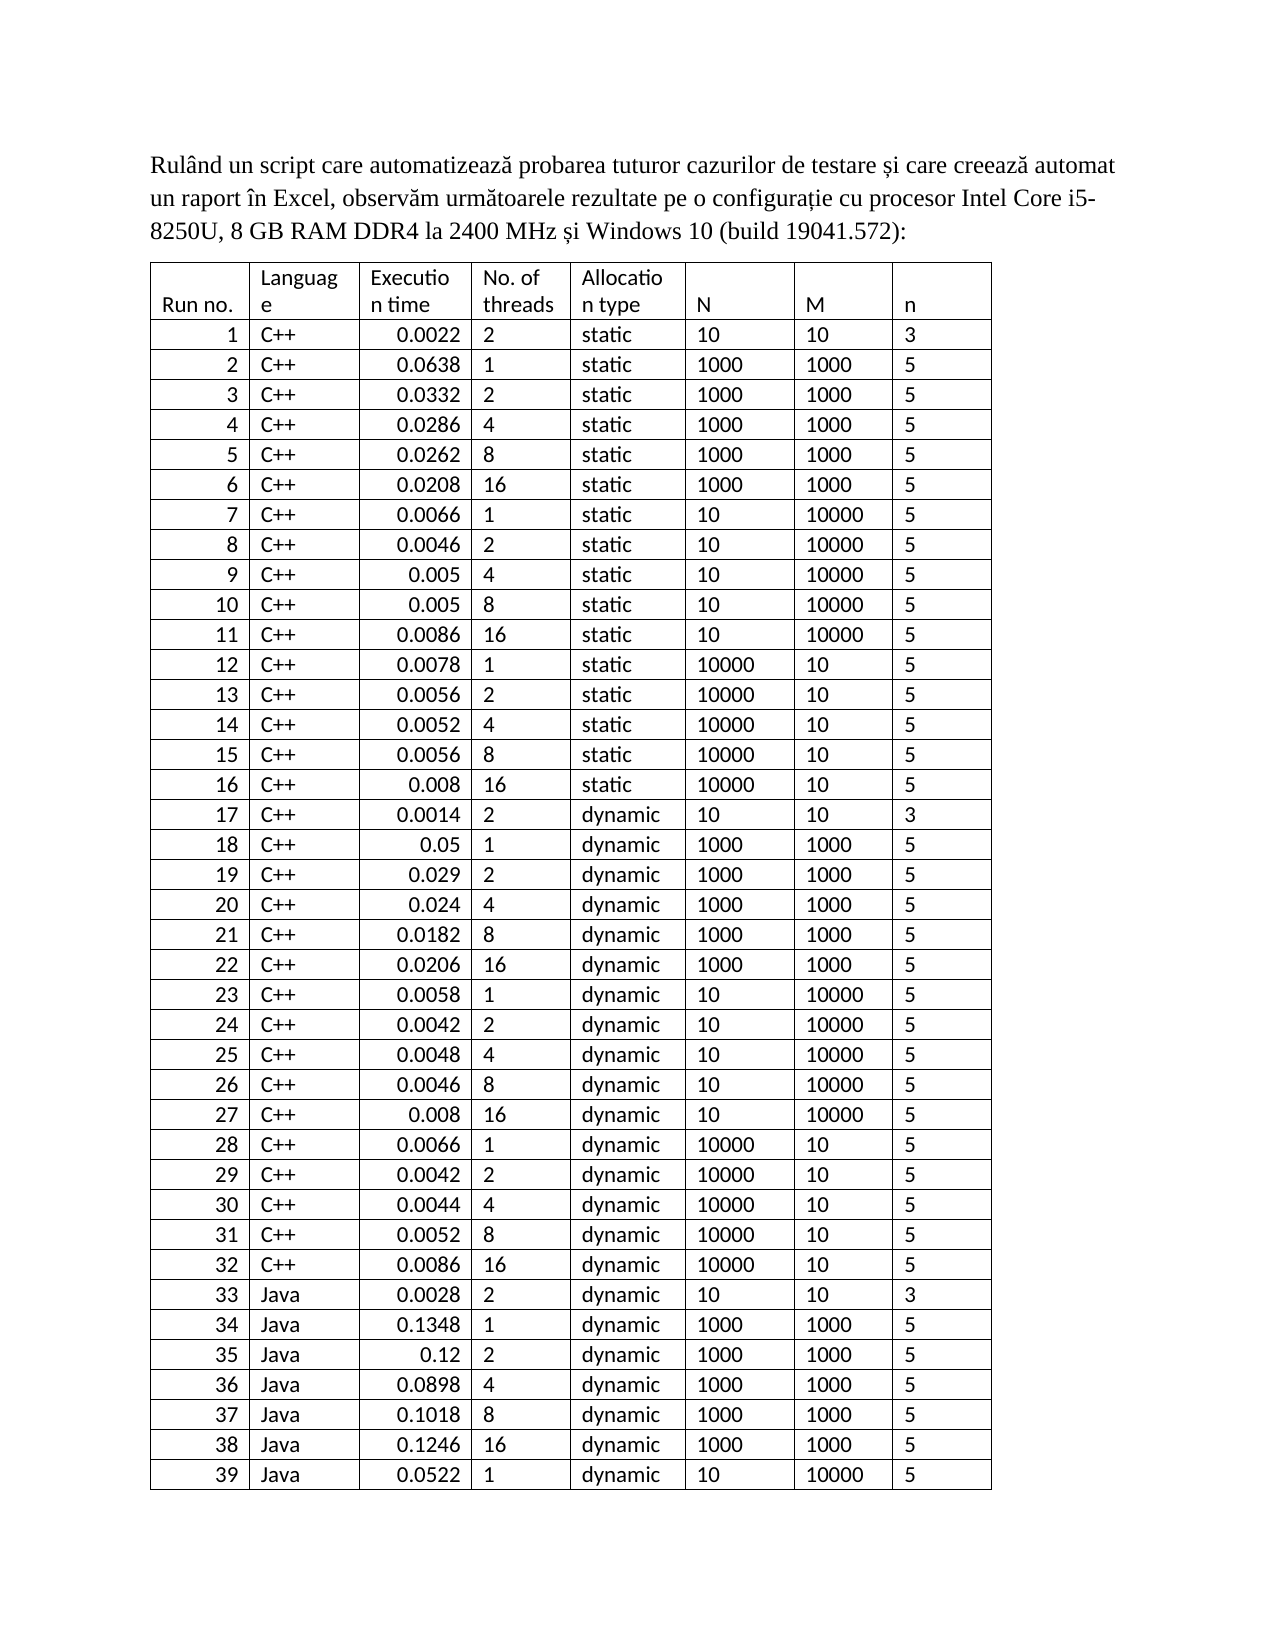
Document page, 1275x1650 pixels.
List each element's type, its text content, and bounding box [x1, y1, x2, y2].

table_cell dynamic [571, 1310, 685, 1339]
table_cell 10 [686, 590, 794, 619]
table_cell 13 [151, 680, 249, 709]
table_cell 0.0022 [360, 320, 471, 349]
table_cell 20 [151, 890, 249, 919]
table_cell Java [250, 1400, 359, 1429]
table_cell 33 [151, 1280, 249, 1309]
table_cell C++ [250, 560, 359, 589]
table_cell 8 [472, 920, 570, 949]
table_cell C++ [250, 380, 359, 409]
table_cell 5 [893, 740, 991, 769]
table_cell 5 [893, 620, 991, 649]
table_cell static [571, 350, 685, 379]
table_cell 2 [472, 680, 570, 709]
table_cell 4 [472, 1190, 570, 1219]
table_cell static [571, 320, 685, 349]
table_cell 5 [893, 1460, 991, 1489]
table_header Language [250, 263, 359, 319]
table_cell dynamic [571, 890, 685, 919]
table_cell 0.0066 [360, 1130, 471, 1159]
table_cell 0.0046 [360, 530, 471, 559]
table_cell 0.0042 [360, 1160, 471, 1189]
table_cell 12 [151, 650, 249, 679]
table_cell 10 [795, 710, 892, 739]
table_cell 1000 [795, 920, 892, 949]
table_cell 10000 [686, 1130, 794, 1159]
table_cell 1000 [686, 410, 794, 439]
table_cell 2 [472, 380, 570, 409]
table_cell 0.0078 [360, 650, 471, 679]
table_cell static [571, 380, 685, 409]
table_cell C++ [250, 860, 359, 889]
table_cell 1000 [686, 1340, 794, 1369]
table_header N [686, 263, 794, 319]
table_cell C++ [250, 890, 359, 919]
table_cell 10 [686, 1040, 794, 1069]
table_cell static [571, 410, 685, 439]
table_cell C++ [250, 410, 359, 439]
table_cell 3 [151, 380, 249, 409]
table_cell 28 [151, 1130, 249, 1159]
table_cell 1000 [686, 440, 794, 469]
table_header M [795, 263, 892, 319]
table_cell 0.0286 [360, 410, 471, 439]
table_cell 2 [151, 350, 249, 379]
table_cell 8 [472, 1070, 570, 1099]
table_cell C++ [250, 530, 359, 559]
table_cell 5 [893, 1400, 991, 1429]
table_cell 1 [472, 500, 570, 529]
table_cell 3 [893, 1280, 991, 1309]
table_cell 1000 [795, 1400, 892, 1429]
table_cell 10000 [686, 680, 794, 709]
table_cell 5 [893, 770, 991, 799]
table_cell static [571, 740, 685, 769]
table_cell 1000 [686, 890, 794, 919]
table_cell 23 [151, 980, 249, 1009]
table_cell C++ [250, 350, 359, 379]
table_cell C++ [250, 950, 359, 979]
table_header n [893, 263, 991, 319]
table_cell 0.0028 [360, 1280, 471, 1309]
table_cell 0.0332 [360, 380, 471, 409]
table_cell C++ [250, 800, 359, 829]
table_cell 9 [151, 560, 249, 589]
table_cell dynamic [571, 1190, 685, 1219]
table_cell 10000 [795, 500, 892, 529]
table_cell 1000 [686, 380, 794, 409]
table_cell 0.008 [360, 770, 471, 799]
table_cell dynamic [571, 920, 685, 949]
table_cell dynamic [571, 1280, 685, 1309]
table_cell 8 [472, 740, 570, 769]
table_cell 17 [151, 800, 249, 829]
table_cell dynamic [571, 1400, 685, 1429]
table_cell Java [250, 1430, 359, 1459]
table_cell 35 [151, 1340, 249, 1369]
table_cell 1000 [795, 860, 892, 889]
table_cell dynamic [571, 800, 685, 829]
table_cell 0.0052 [360, 710, 471, 739]
table_cell 39 [151, 1460, 249, 1489]
table_cell 0.005 [360, 590, 471, 619]
table_cell 38 [151, 1430, 249, 1459]
table_cell 5 [893, 920, 991, 949]
table_cell Java [250, 1370, 359, 1399]
table_cell 1000 [795, 440, 892, 469]
table_cell 10 [795, 800, 892, 829]
table_cell 7 [151, 500, 249, 529]
table_cell dynamic [571, 1130, 685, 1159]
table_cell 5 [893, 1220, 991, 1249]
table_cell 5 [893, 410, 991, 439]
table_cell 5 [893, 530, 991, 559]
table_cell static [571, 590, 685, 619]
table_cell 0.1348 [360, 1310, 471, 1339]
table_cell 1000 [795, 410, 892, 439]
table_cell 10 [795, 740, 892, 769]
table_cell Java [250, 1280, 359, 1309]
table_cell 16 [472, 770, 570, 799]
table_cell 0.029 [360, 860, 471, 889]
table_cell 0.0058 [360, 980, 471, 1009]
table_cell 5 [893, 1100, 991, 1129]
table_cell 3 [893, 800, 991, 829]
table_cell 1000 [795, 350, 892, 379]
table_cell 5 [893, 1340, 991, 1369]
table_cell 10 [686, 980, 794, 1009]
table_cell 0.0066 [360, 500, 471, 529]
table_cell 1000 [686, 830, 794, 859]
table_cell 1 [472, 350, 570, 379]
table_cell 1000 [795, 1430, 892, 1459]
table_cell 10000 [795, 1460, 892, 1489]
table_cell 0.0056 [360, 680, 471, 709]
table_header Run no. [151, 263, 249, 319]
table_cell dynamic [571, 1370, 685, 1399]
table_cell 1000 [795, 1340, 892, 1369]
table_cell dynamic [571, 1430, 685, 1459]
table_cell dynamic [571, 830, 685, 859]
table_cell 8 [472, 1400, 570, 1429]
table_cell 10 [795, 1280, 892, 1309]
table_cell 10 [686, 800, 794, 829]
table_cell 18 [151, 830, 249, 859]
table_cell 10 [686, 620, 794, 649]
table_cell 1000 [795, 1310, 892, 1339]
table_cell 5 [893, 1160, 991, 1189]
table_cell 14 [151, 710, 249, 739]
table_cell 0.0182 [360, 920, 471, 949]
table_header Execution time [360, 263, 471, 319]
table_cell static [571, 710, 685, 739]
table_cell 16 [151, 770, 249, 799]
table_cell 4 [472, 1370, 570, 1399]
table_cell C++ [250, 1130, 359, 1159]
table_cell 10000 [795, 1040, 892, 1069]
table_cell 1000 [686, 920, 794, 949]
table_cell 5 [893, 980, 991, 1009]
table_cell static [571, 560, 685, 589]
table_cell dynamic [571, 1250, 685, 1279]
table_cell 10 [686, 1100, 794, 1129]
table_cell 24 [151, 1010, 249, 1039]
table_cell 5 [893, 650, 991, 679]
table_cell 1 [472, 650, 570, 679]
table_cell Java [250, 1310, 359, 1339]
table_cell 0.005 [360, 560, 471, 589]
table_cell 1 [472, 1310, 570, 1339]
table_cell 10 [151, 590, 249, 619]
text Rulând un script care automatizează probarea tuturor cazurilor de testare și care creează automat un raport în Excel, observăm următoarele rezultate pe o configurație cu procesor Intel Core i5-8250U, 8 GB RAM DDR4 la 2400 MHz și Windows 10 (build 19041.572): [150, 150, 1125, 245]
table_cell 2 [472, 1160, 570, 1189]
table_cell 10000 [795, 980, 892, 1009]
table_cell 10 [795, 1160, 892, 1189]
table_cell 0.024 [360, 890, 471, 919]
table_cell 10000 [795, 590, 892, 619]
table_cell 0.12 [360, 1340, 471, 1369]
table_cell 5 [893, 1430, 991, 1459]
table_cell 29 [151, 1160, 249, 1189]
table_cell 10 [686, 1010, 794, 1039]
table_cell 0.1246 [360, 1430, 471, 1459]
table_cell 2 [472, 530, 570, 559]
table_cell 16 [472, 1430, 570, 1459]
table_cell 16 [472, 950, 570, 979]
table_cell 10000 [686, 1220, 794, 1249]
table_cell C++ [250, 650, 359, 679]
table_cell 5 [893, 470, 991, 499]
table_cell 5 [893, 350, 991, 379]
table_cell dynamic [571, 1340, 685, 1369]
table_cell C++ [250, 1040, 359, 1069]
table_cell 1 [472, 830, 570, 859]
table_cell 10 [795, 650, 892, 679]
table_cell 4 [472, 890, 570, 919]
table_cell 0.0898 [360, 1370, 471, 1399]
table_cell 0.0206 [360, 950, 471, 979]
table_cell 5 [893, 1370, 991, 1399]
table_cell C++ [250, 770, 359, 799]
table_cell 5 [893, 590, 991, 619]
table_cell 21 [151, 920, 249, 949]
table_cell 1000 [795, 380, 892, 409]
table_cell 16 [472, 1250, 570, 1279]
table_cell 1000 [686, 1430, 794, 1459]
table_cell 10 [795, 680, 892, 709]
table_cell 5 [893, 1040, 991, 1069]
table_cell 5 [893, 890, 991, 919]
table_cell 0.1018 [360, 1400, 471, 1429]
table_cell 16 [472, 470, 570, 499]
table_cell 0.0052 [360, 1220, 471, 1249]
table_cell 5 [893, 1130, 991, 1159]
table_cell 5 [893, 680, 991, 709]
table_cell 5 [893, 710, 991, 739]
table_cell dynamic [571, 1040, 685, 1069]
table_cell dynamic [571, 1010, 685, 1039]
table_cell dynamic [571, 980, 685, 1009]
table_cell 5 [893, 1190, 991, 1219]
table_cell C++ [250, 1010, 359, 1039]
table_cell 1 [151, 320, 249, 349]
table_cell 1 [472, 1460, 570, 1489]
table_cell 10 [795, 1190, 892, 1219]
table_cell 8 [472, 1220, 570, 1249]
table_cell C++ [250, 1220, 359, 1249]
table_cell 0.008 [360, 1100, 471, 1129]
table_cell 2 [472, 1010, 570, 1039]
table_cell 4 [472, 560, 570, 589]
table_header Allocation type [571, 263, 685, 319]
table_cell 10 [686, 320, 794, 349]
table_cell 2 [472, 1340, 570, 1369]
table_cell 0.0044 [360, 1190, 471, 1219]
table_cell 11 [151, 620, 249, 649]
table_cell 1000 [686, 950, 794, 979]
table_cell C++ [250, 710, 359, 739]
table_cell 2 [472, 320, 570, 349]
table_cell 32 [151, 1250, 249, 1279]
table_cell 1000 [686, 1310, 794, 1339]
table_cell 0.0046 [360, 1070, 471, 1099]
table_cell C++ [250, 980, 359, 1009]
table_cell 10000 [686, 710, 794, 739]
table_cell static [571, 530, 685, 559]
table_cell 5 [893, 1010, 991, 1039]
table_cell 0.0638 [360, 350, 471, 379]
table_cell static [571, 470, 685, 499]
table_cell static [571, 770, 685, 799]
table_cell 1000 [795, 890, 892, 919]
table_cell static [571, 680, 685, 709]
table_cell 10 [686, 560, 794, 589]
table_cell 25 [151, 1040, 249, 1069]
table_cell 5 [151, 440, 249, 469]
table_cell 3 [893, 320, 991, 349]
table_cell 1 [472, 1130, 570, 1159]
table_cell 0.0042 [360, 1010, 471, 1039]
table_cell static [571, 440, 685, 469]
table_cell C++ [250, 320, 359, 349]
table_cell 5 [893, 1250, 991, 1279]
table_cell 5 [893, 500, 991, 529]
table_cell 0.0048 [360, 1040, 471, 1069]
table_cell 1000 [686, 350, 794, 379]
table_cell static [571, 620, 685, 649]
table_header No. of threads [472, 263, 570, 319]
table_cell 1000 [686, 860, 794, 889]
table_cell 6 [151, 470, 249, 499]
table_cell 4 [472, 410, 570, 439]
table_cell 0.05 [360, 830, 471, 859]
table_cell 0.0522 [360, 1460, 471, 1489]
table_cell 0.0086 [360, 1250, 471, 1279]
table_cell C++ [250, 680, 359, 709]
table_cell 0.0056 [360, 740, 471, 769]
table_cell 1000 [686, 1370, 794, 1399]
table_cell 10 [686, 1460, 794, 1489]
table_cell C++ [250, 440, 359, 469]
table_cell 4 [472, 1040, 570, 1069]
table_cell 5 [893, 1310, 991, 1339]
table_cell 2 [472, 800, 570, 829]
table_cell 1000 [795, 1370, 892, 1399]
table_cell 1000 [686, 1400, 794, 1429]
table_cell 5 [893, 380, 991, 409]
table_cell 4 [472, 710, 570, 739]
table_cell C++ [250, 620, 359, 649]
table_cell C++ [250, 920, 359, 949]
table_cell 10 [686, 530, 794, 559]
table_cell dynamic [571, 860, 685, 889]
table_cell 0.0262 [360, 440, 471, 469]
table_cell 37 [151, 1400, 249, 1429]
table_cell C++ [250, 500, 359, 529]
table_cell C++ [250, 830, 359, 859]
table_cell 15 [151, 740, 249, 769]
table_cell C++ [250, 590, 359, 619]
table_cell C++ [250, 740, 359, 769]
table_cell 19 [151, 860, 249, 889]
table_cell 1000 [795, 830, 892, 859]
table_cell 10000 [686, 650, 794, 679]
table_cell 2 [472, 860, 570, 889]
table_cell 10000 [686, 1160, 794, 1189]
table_cell 8 [472, 440, 570, 469]
table_cell 4 [151, 410, 249, 439]
table_cell static [571, 650, 685, 679]
table_cell dynamic [571, 1460, 685, 1489]
table_cell 10000 [686, 1250, 794, 1279]
table_cell 34 [151, 1310, 249, 1339]
table_cell 26 [151, 1070, 249, 1099]
table_cell 16 [472, 1100, 570, 1129]
table_cell 36 [151, 1370, 249, 1399]
table_cell 10000 [686, 740, 794, 769]
table_cell C++ [250, 470, 359, 499]
table_cell 5 [893, 440, 991, 469]
table_cell dynamic [571, 950, 685, 979]
table_cell 10 [686, 1070, 794, 1099]
table_cell 5 [893, 1070, 991, 1099]
table_cell C++ [250, 1100, 359, 1129]
table_cell dynamic [571, 1100, 685, 1129]
table_cell dynamic [571, 1220, 685, 1249]
table_cell 0.0086 [360, 620, 471, 649]
table_cell 1000 [795, 950, 892, 979]
table_cell Java [250, 1460, 359, 1489]
table_cell 22 [151, 950, 249, 979]
table_cell 2 [472, 1280, 570, 1309]
table_cell 10000 [795, 560, 892, 589]
table_cell 10000 [795, 1070, 892, 1099]
table_cell 1000 [795, 470, 892, 499]
table_cell 5 [893, 860, 991, 889]
table_cell 16 [472, 620, 570, 649]
table_cell 10 [795, 1130, 892, 1159]
table_cell 1 [472, 980, 570, 1009]
table_cell 5 [893, 950, 991, 979]
table_cell 5 [893, 560, 991, 589]
table_cell 10000 [686, 1190, 794, 1219]
table_cell Java [250, 1340, 359, 1369]
table_cell C++ [250, 1190, 359, 1219]
table_cell dynamic [571, 1160, 685, 1189]
table_cell C++ [250, 1250, 359, 1279]
table_cell 8 [151, 530, 249, 559]
table_cell 10 [795, 1220, 892, 1249]
table_cell 10 [795, 770, 892, 799]
table_cell 10000 [795, 620, 892, 649]
table_cell 1000 [686, 470, 794, 499]
table_cell 10 [686, 1280, 794, 1309]
table_cell 10000 [686, 770, 794, 799]
table_cell 30 [151, 1190, 249, 1219]
table_cell 31 [151, 1220, 249, 1249]
table_cell 10000 [795, 530, 892, 559]
table_cell dynamic [571, 1070, 685, 1099]
table_cell C++ [250, 1160, 359, 1189]
table_cell 10 [795, 1250, 892, 1279]
table_cell 5 [893, 830, 991, 859]
table_cell 0.0208 [360, 470, 471, 499]
table_cell 10000 [795, 1100, 892, 1129]
table_cell 0.0014 [360, 800, 471, 829]
table_cell static [571, 500, 685, 529]
table_cell 10 [686, 500, 794, 529]
table_cell C++ [250, 1070, 359, 1099]
table_cell 8 [472, 590, 570, 619]
table_cell 27 [151, 1100, 249, 1129]
table_cell 10000 [795, 1010, 892, 1039]
table_cell 10 [795, 320, 892, 349]
